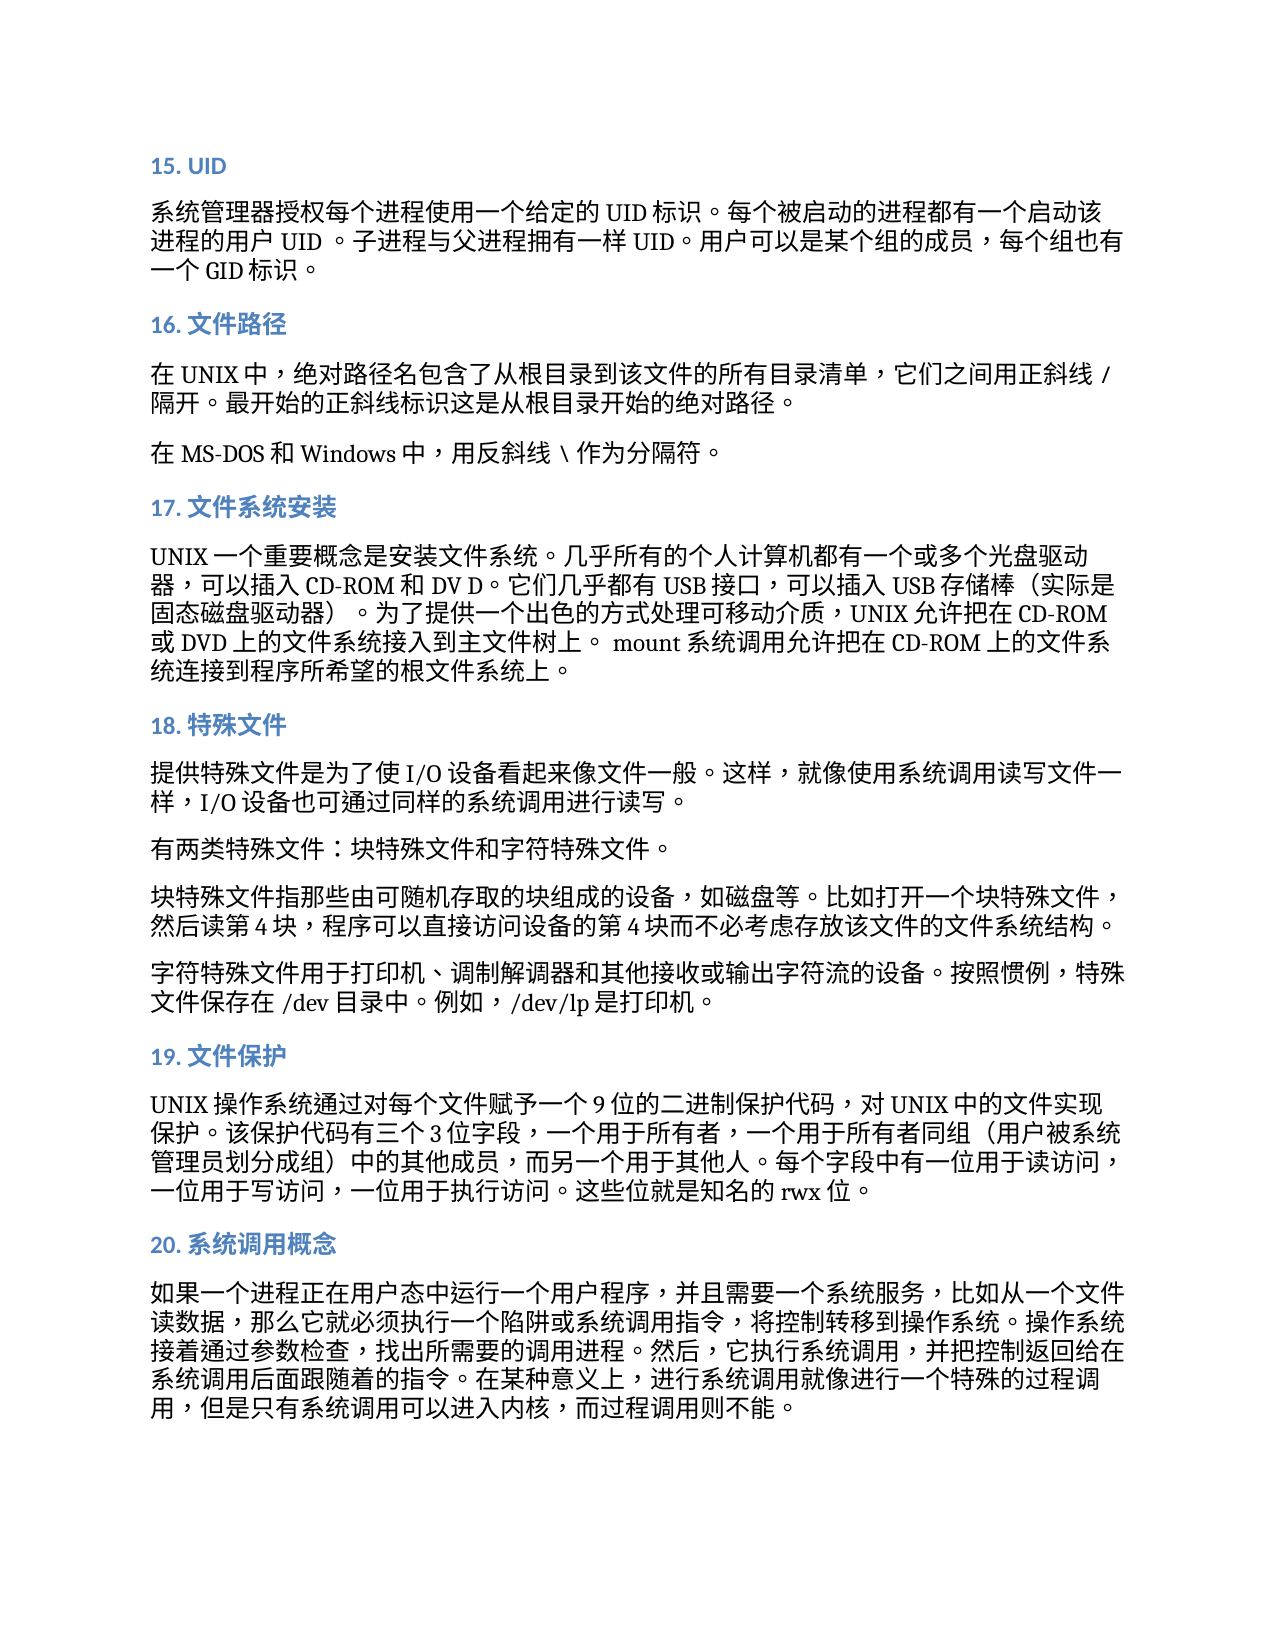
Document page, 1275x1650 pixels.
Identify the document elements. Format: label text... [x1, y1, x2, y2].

text UNIX 操作系统通过对每个文件赋予一个9位的二进制保护代码，对 UNIX 中的文件实现保护。该保护代码有三个3位字段，一个用于所有者，一个用于所有者同组（用户被系统管理员划分成组）中的其他成员，而另一个用于其他人。每个字段中有一位用于读访问，一位用于写访问，一位用于执行访问。这些位就是知名的 rwx 位。 [150, 1091, 1125, 1206]
subtitle 18. 特殊文件 [150, 707, 1125, 741]
subtitle 19. 文件保护 [150, 1038, 1125, 1073]
text 在 UNIX 中，绝对路径名包含了从根目录到该文件的所有目录清单，它们之间用正斜线 / 隔开。最开始的正斜线标识这是从根目录开始的绝对路径。 [150, 359, 1125, 419]
subtitle 15. UID [150, 150, 1125, 181]
text 系统管理器授权每个进程使用一个给定的 UID 标识。每个被启动的进程都有一个启动该进程的用户 UID 。子进程与父进程拥有一样 UID。用户可以是某个组的成员，每个组也有一个 GID 标识。 [150, 199, 1125, 286]
text 如果一个进程正在用户态中运行一个用户程序，并且需要一个系统服务，比如从一个文件读数据，那么它就必须执行一个陷阱或系统调用指令，将控制转移到操作系统。操作系统接着通过参数检查，找出所需要的调用进程。然后，它执行系统调用，并把控制返回给在系统调用后面跟随着的指令。在某种意义上，进行系统调用就像进行一个特殊的过程调用，但是只有系统调用可以进入内核，而过程调用则不能。 [150, 1280, 1125, 1424]
text UNIX 一个重要概念是安装文件系统。几乎所有的个人计算机都有一个或多个光盘驱动器，可以插入 CD-ROM 和 DV D。它们几乎都有 USB 接口，可以插入 USB 存储棒（实际是固态磁盘驱动器）。为了提供一个出色的方式处理可移动介质，UNIX 允许把在 CD-ROM 或 DVD 上的文件系统接入到主文件树上。 mount 系统调用允许把在 CD-ROM 上的文件系统连接到程序所希望的根文件系统上。 [150, 543, 1125, 687]
text 有两类特殊文件：块特殊文件和字符特殊文件。 [150, 836, 1125, 865]
subtitle 17. 文件系统安装 [150, 490, 1125, 524]
subtitle 16. 文件路径 [150, 306, 1125, 340]
text 字符特殊文件用于打印机、调制解调器和其他接收或输出字符流的设备。按照惯例，特殊文件保存在 /dev 目录中。例如，/dev/lp是打印机。 [150, 960, 1125, 1018]
text 在 MS-DOS 和 Windows 中，用反斜线 \ 作为分隔符。 [150, 438, 1125, 469]
text 提供特殊文件是为了使 I/O 设备看起来像文件一般。这样，就像使用系统调用读写文件一样，I/O 设备也可通过同样的系统调用进行读写。 [150, 760, 1125, 818]
subtitle 20. 系统调用概念 [150, 1227, 1125, 1261]
text 块特殊文件指那些由可随机存取的块组成的设备，如磁盘等。比如打开一个块特殊文件，然后读第4块，程序可以直接访问设备的第4块而不必考虑存放该文件的文件系统结构。 [150, 884, 1125, 941]
